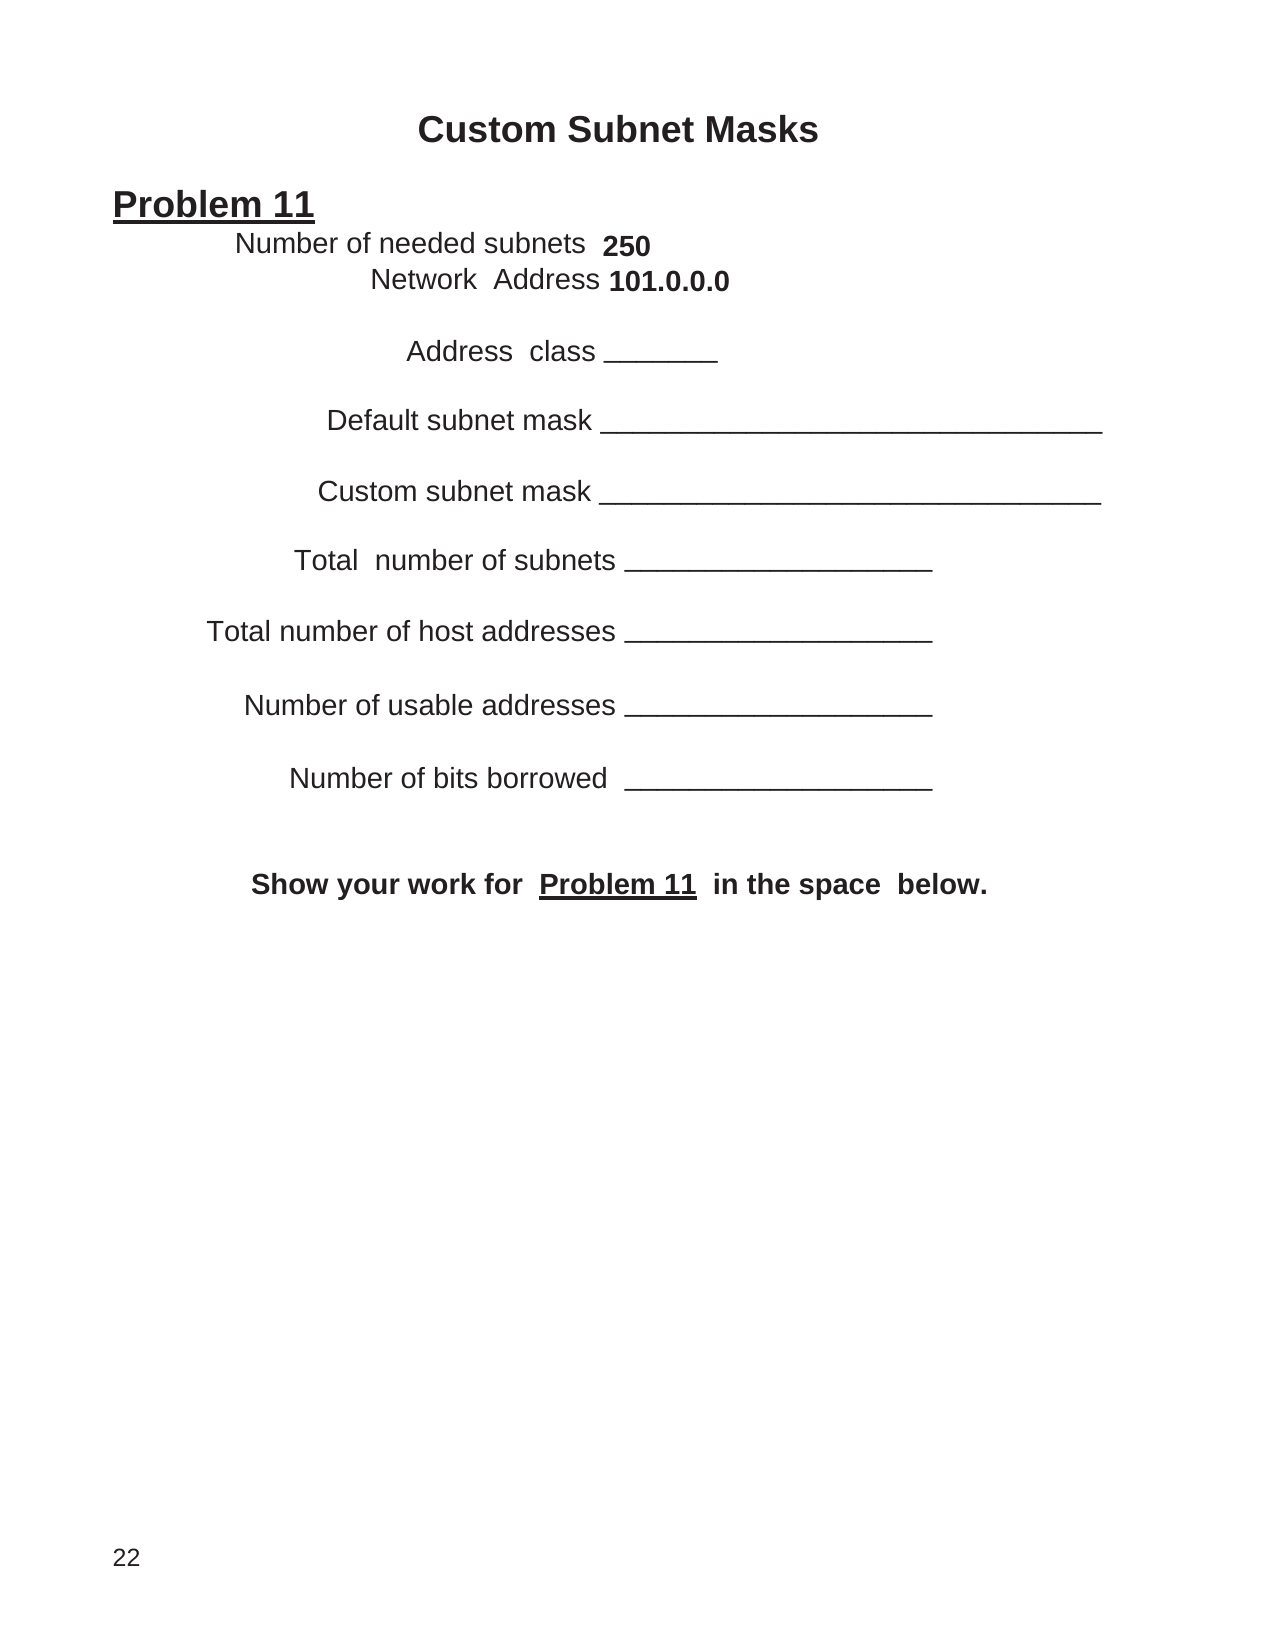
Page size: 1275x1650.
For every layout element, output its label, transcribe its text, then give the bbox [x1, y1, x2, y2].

subtitle Show your work for Problem 11 in the space below. [251, 867, 1137, 901]
text Total number of host addresses ___________________ Number of usable addresses ___________________ Number of bits borrowed ___________________ [178, 610, 932, 795]
text 22 [112, 1543, 1137, 1572]
text Default subnet mask _______________________________ Custom subnet mask _______________________________ [317, 401, 1137, 507]
text Address class _______ [406, 330, 1137, 367]
text Number of needed subnets 250 [234, 228, 1137, 263]
text Total number of subnets ___________________ [102, 543, 932, 577]
subtitle Custom Subnet Masks [417, 107, 1137, 150]
text Network Address 101.0.0.0 [370, 263, 1137, 299]
text Problem 11 [112, 182, 1137, 225]
